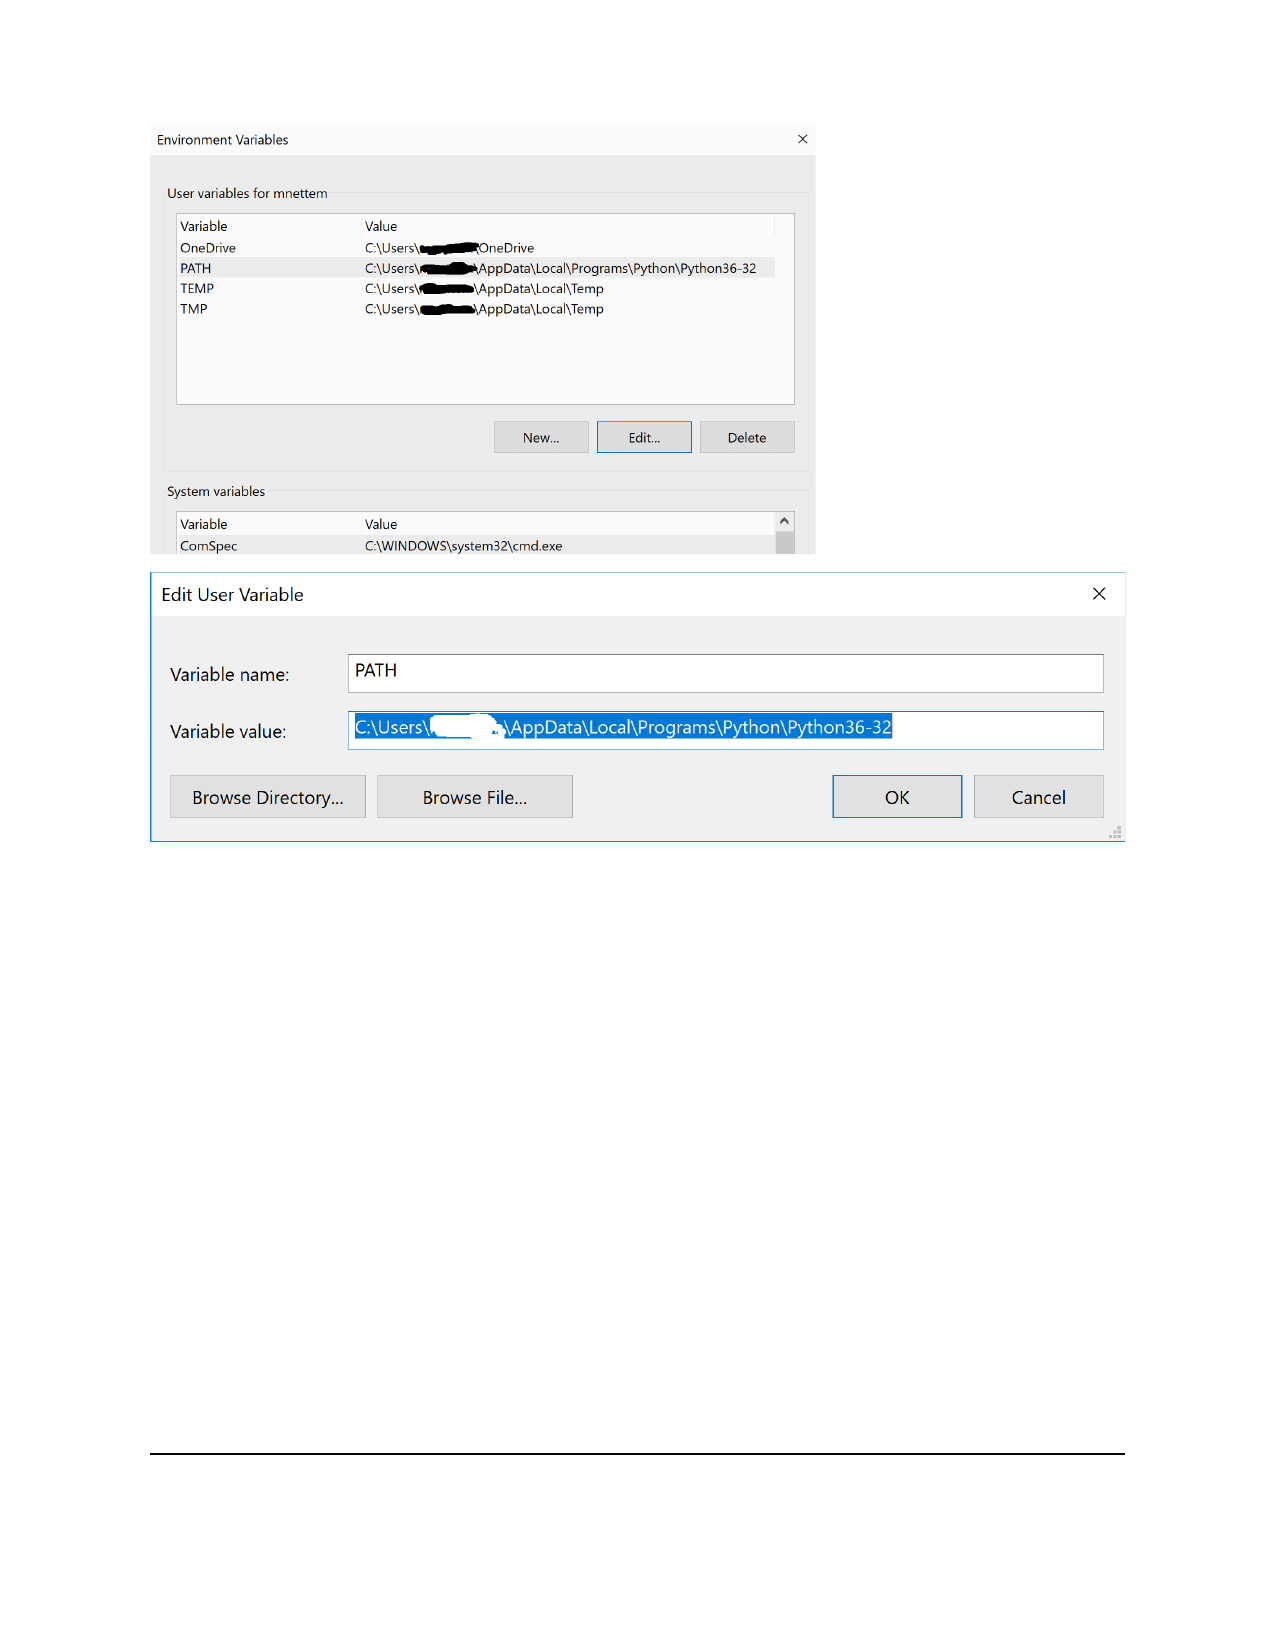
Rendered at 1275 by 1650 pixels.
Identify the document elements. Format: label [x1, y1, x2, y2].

picture [150, 572, 1125, 842]
picture [150, 124, 816, 554]
